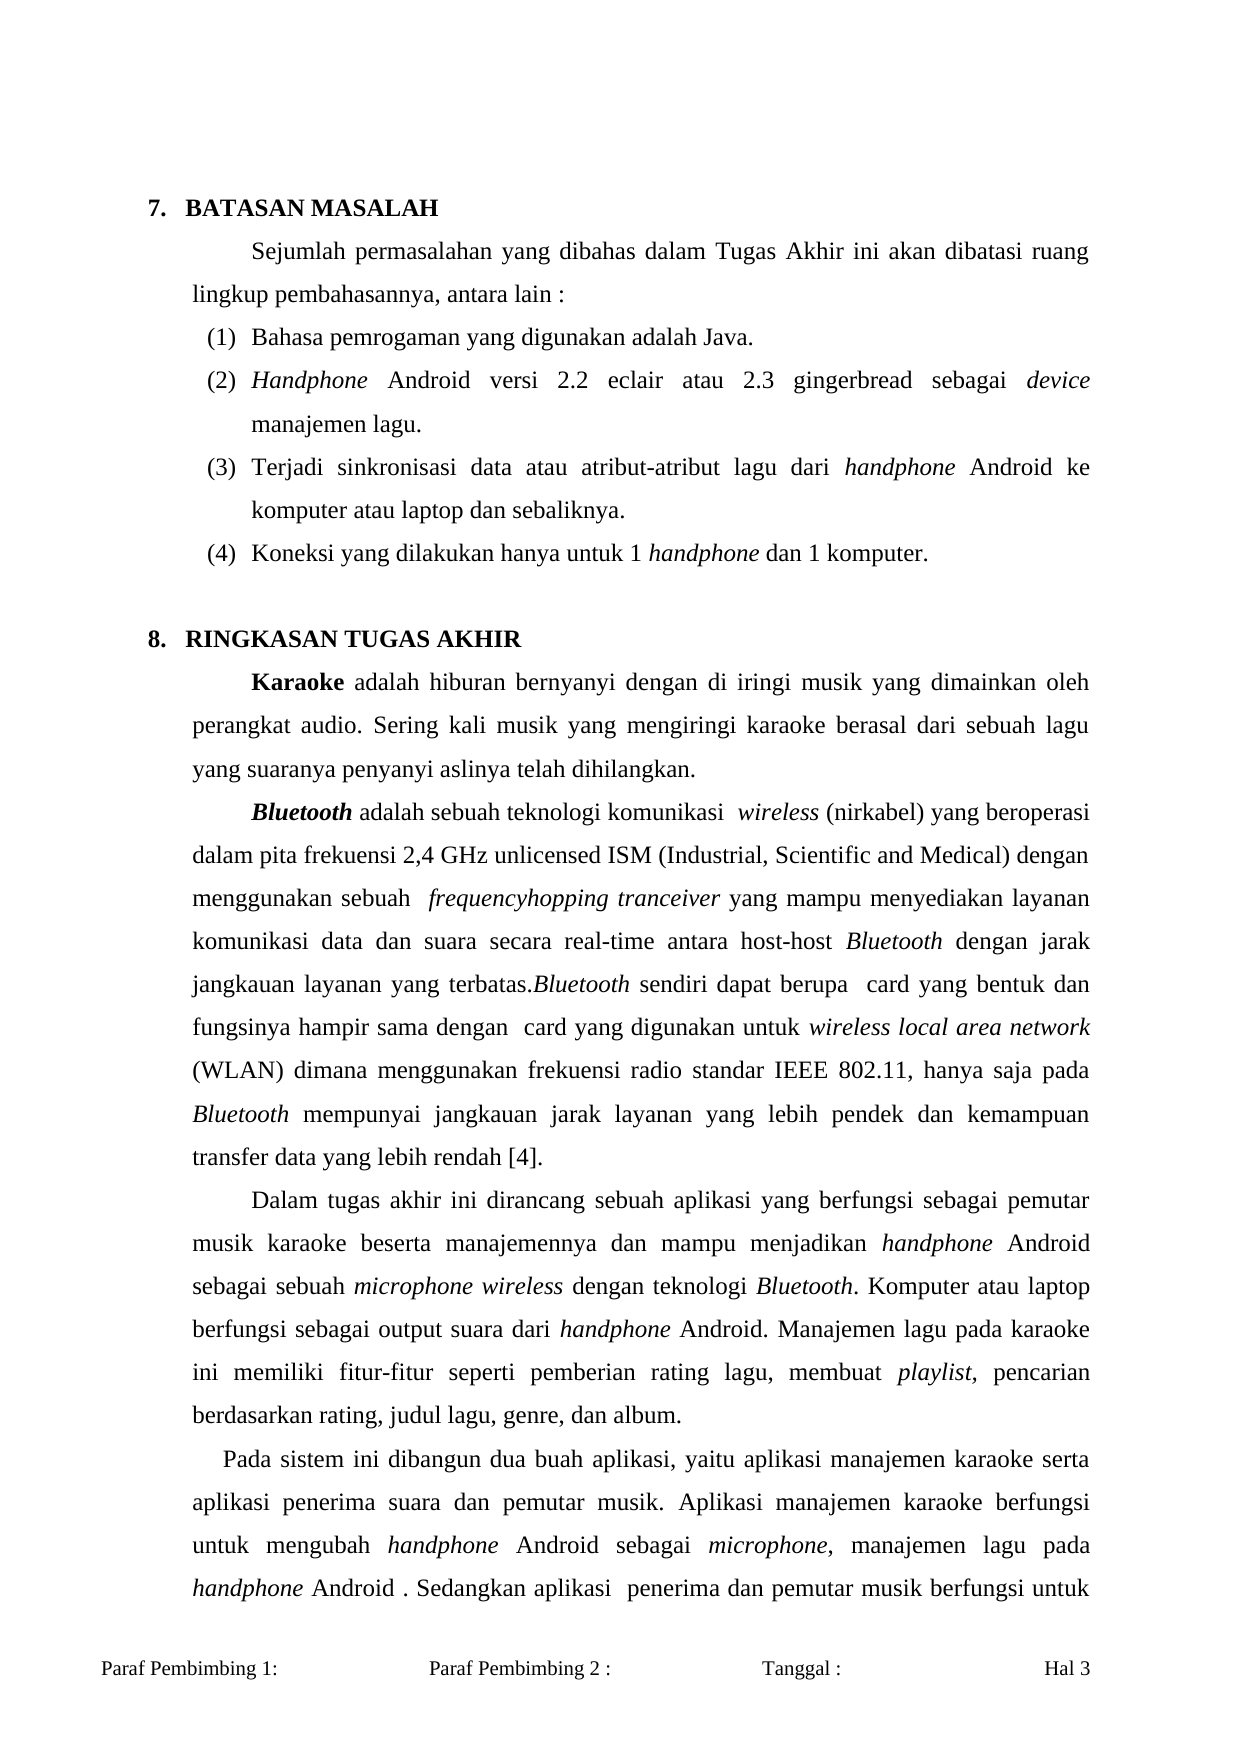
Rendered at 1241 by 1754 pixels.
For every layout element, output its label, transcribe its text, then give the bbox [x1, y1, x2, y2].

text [192, 1444, 1090, 1602]
text Bluetooth adalah sebuah teknologi komunikasi wireless (nirkabel) yang beroperasi dalam pita frekuensi 2,4 GHz unlicensed ISM (Industrial, Scientific and Medical) dengan menggunakan sebuah frequencyhopping tranceiver yang mampu menyediakan layanan komunikasi data dan suara secara real-time antara host-host Bluetooth dengan jarak jangkauan layanan yang terbatas.Bluetooth sendiri dapat berupa card yang bentuk dan fungsinya hampir sama dengan card yang digunakan untuk wireless local area network (WLAN) dimana menggunakan frekuensi radio standar IEEE 802.11, hanya saja pada Bluetooth mempunyai jangkauan jarak layanan yang lebih pendek dan kemampuan transfer data yang lebih rendah [4]. [192, 797, 1090, 1171]
list Bahasa pemrogaman yang digunakan adalah Java. [207, 322, 1090, 351]
list Handphone Android versi 2.2 eclair atau 2.3 gingerbread sebagai device manajemen lagu. [207, 366, 1090, 437]
list Koneksi yang dilakukan hanya untuk 1 handphone dan 1 komputer. [207, 538, 1090, 567]
list BATASAN MASALAH [148, 193, 1090, 222]
text Sejumlah permasalahan yang dibahas dalam Tugas Akhir ini akan dibatasi ruang lingkup pembahasannya, antara lain : [192, 236, 1090, 308]
list RINGKASAN TUGAS AKHIR [148, 624, 1090, 653]
list Terjadi sinkronisasi data atau atribut-atribut lagu dari handphone Android ke komputer atau laptop dan sebaliknya. [207, 452, 1090, 524]
text Dalam tugas akhir ini dirancang sebuah aplikasi yang berfungsi sebagai pemutar musik karaoke beserta manajemennya dan mampu menjadikan handphone Android sebagai sebuah microphone wireless dengan teknologi Bluetooth. Komputer atau laptop berfungsi sebagai output suara dari handphone Android. Manajemen lagu pada karaoke ini memiliki fitur-fitur seperti pemberian rating lagu, membuat playlist, pencarian berdasarkan rating, judul lagu, genre, dan album. [192, 1185, 1090, 1429]
text Karaoke adalah hiburan bernyanyi dengan di iringi musik yang dimainkan oleh perangkat audio. Sering kali musik yang mengiringi karaoke berasal dari sebuah lagu yang suaranya penyanyi aslinya telah dihilangkan. [192, 667, 1090, 782]
